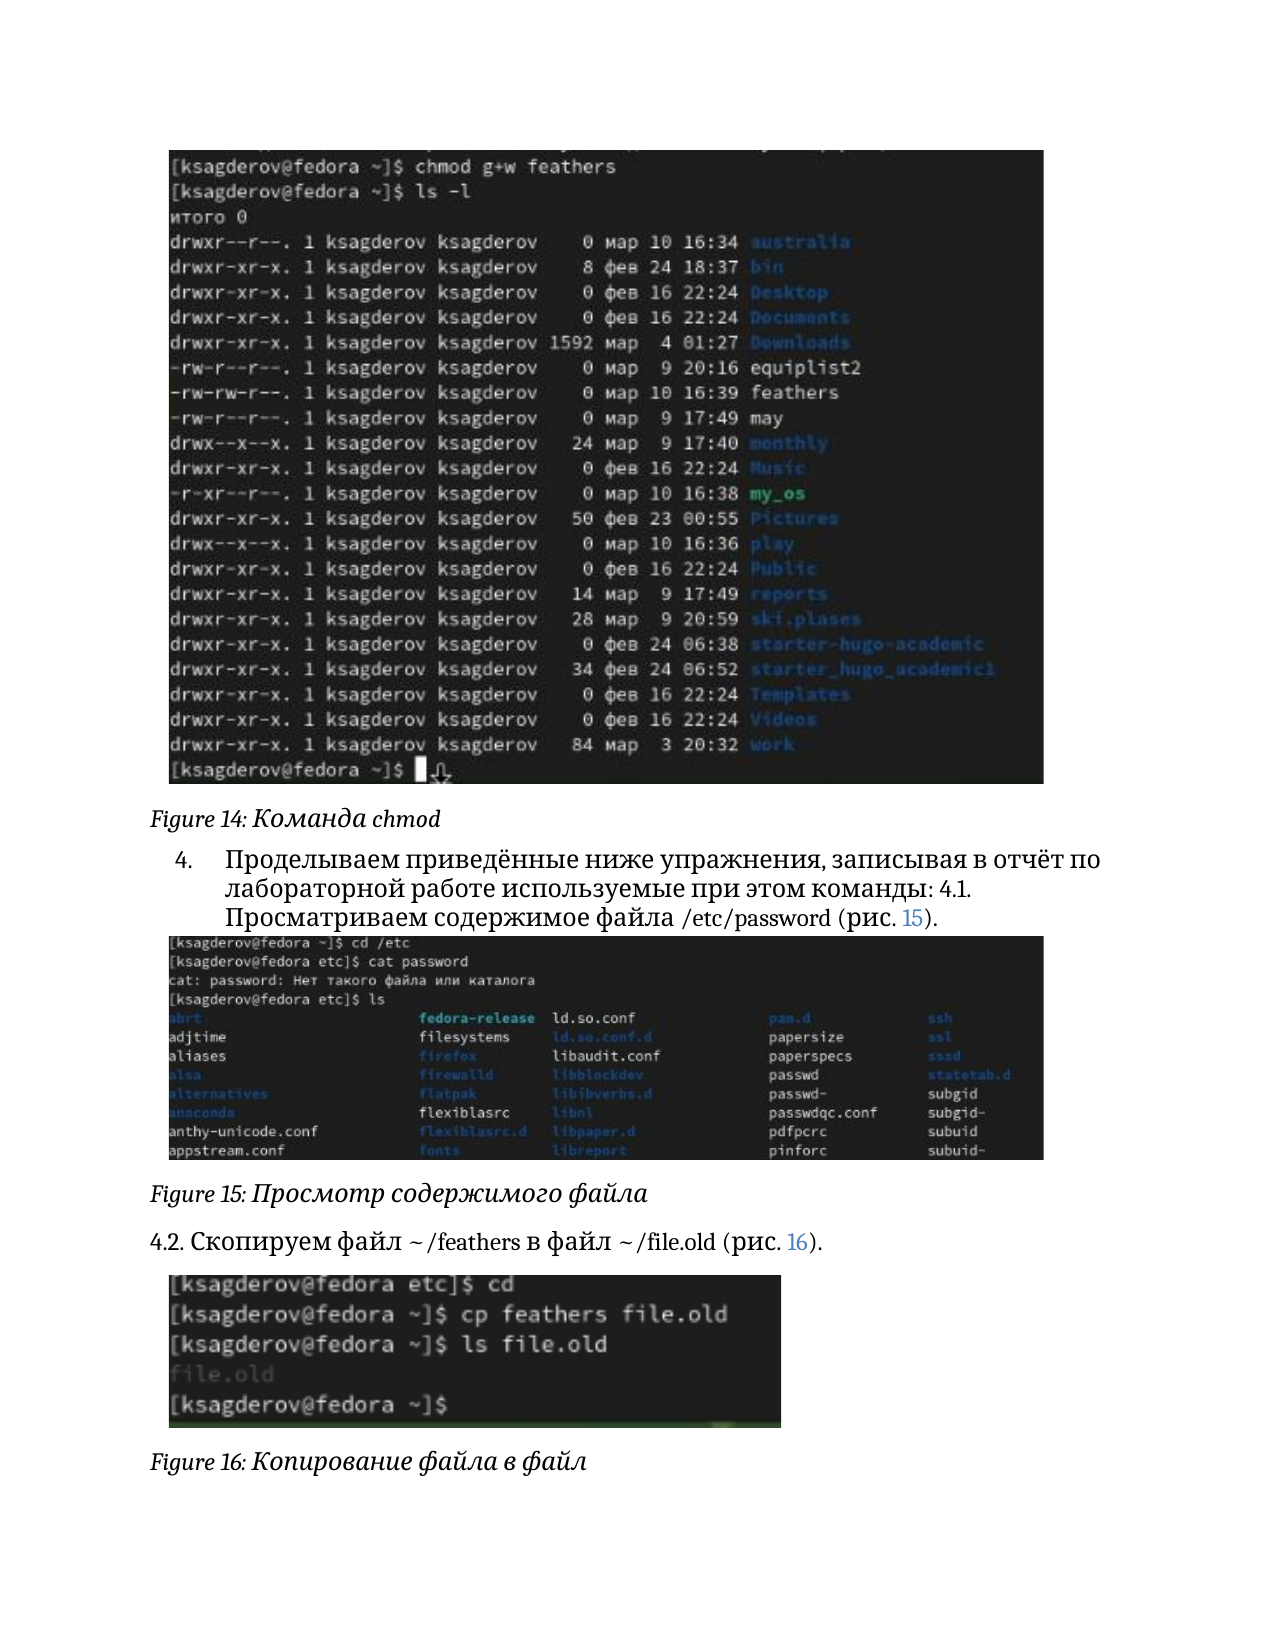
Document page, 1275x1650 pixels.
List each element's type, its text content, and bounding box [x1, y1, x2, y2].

text 4.2. Скопируем файл ~/feathers в файл ~/file.old (рис. 16). [150, 1228, 1125, 1256]
picture [168, 1275, 782, 1428]
picture [168, 150, 1044, 784]
picture [168, 936, 1044, 1160]
text Figure 14: Команда chmod [150, 805, 1125, 833]
list Проделываем приведённые ниже упражнения, записывая в отчёт по лабораторной работе используемые при этом команды: 4.1. Просматриваем содержимое файла /etc/password (рис. 15). [175, 846, 1125, 932]
text Figure 16: Копирование файла в файл [150, 1448, 1125, 1477]
text Figure 15: Просмотр содержимого файла [150, 1180, 1125, 1209]
